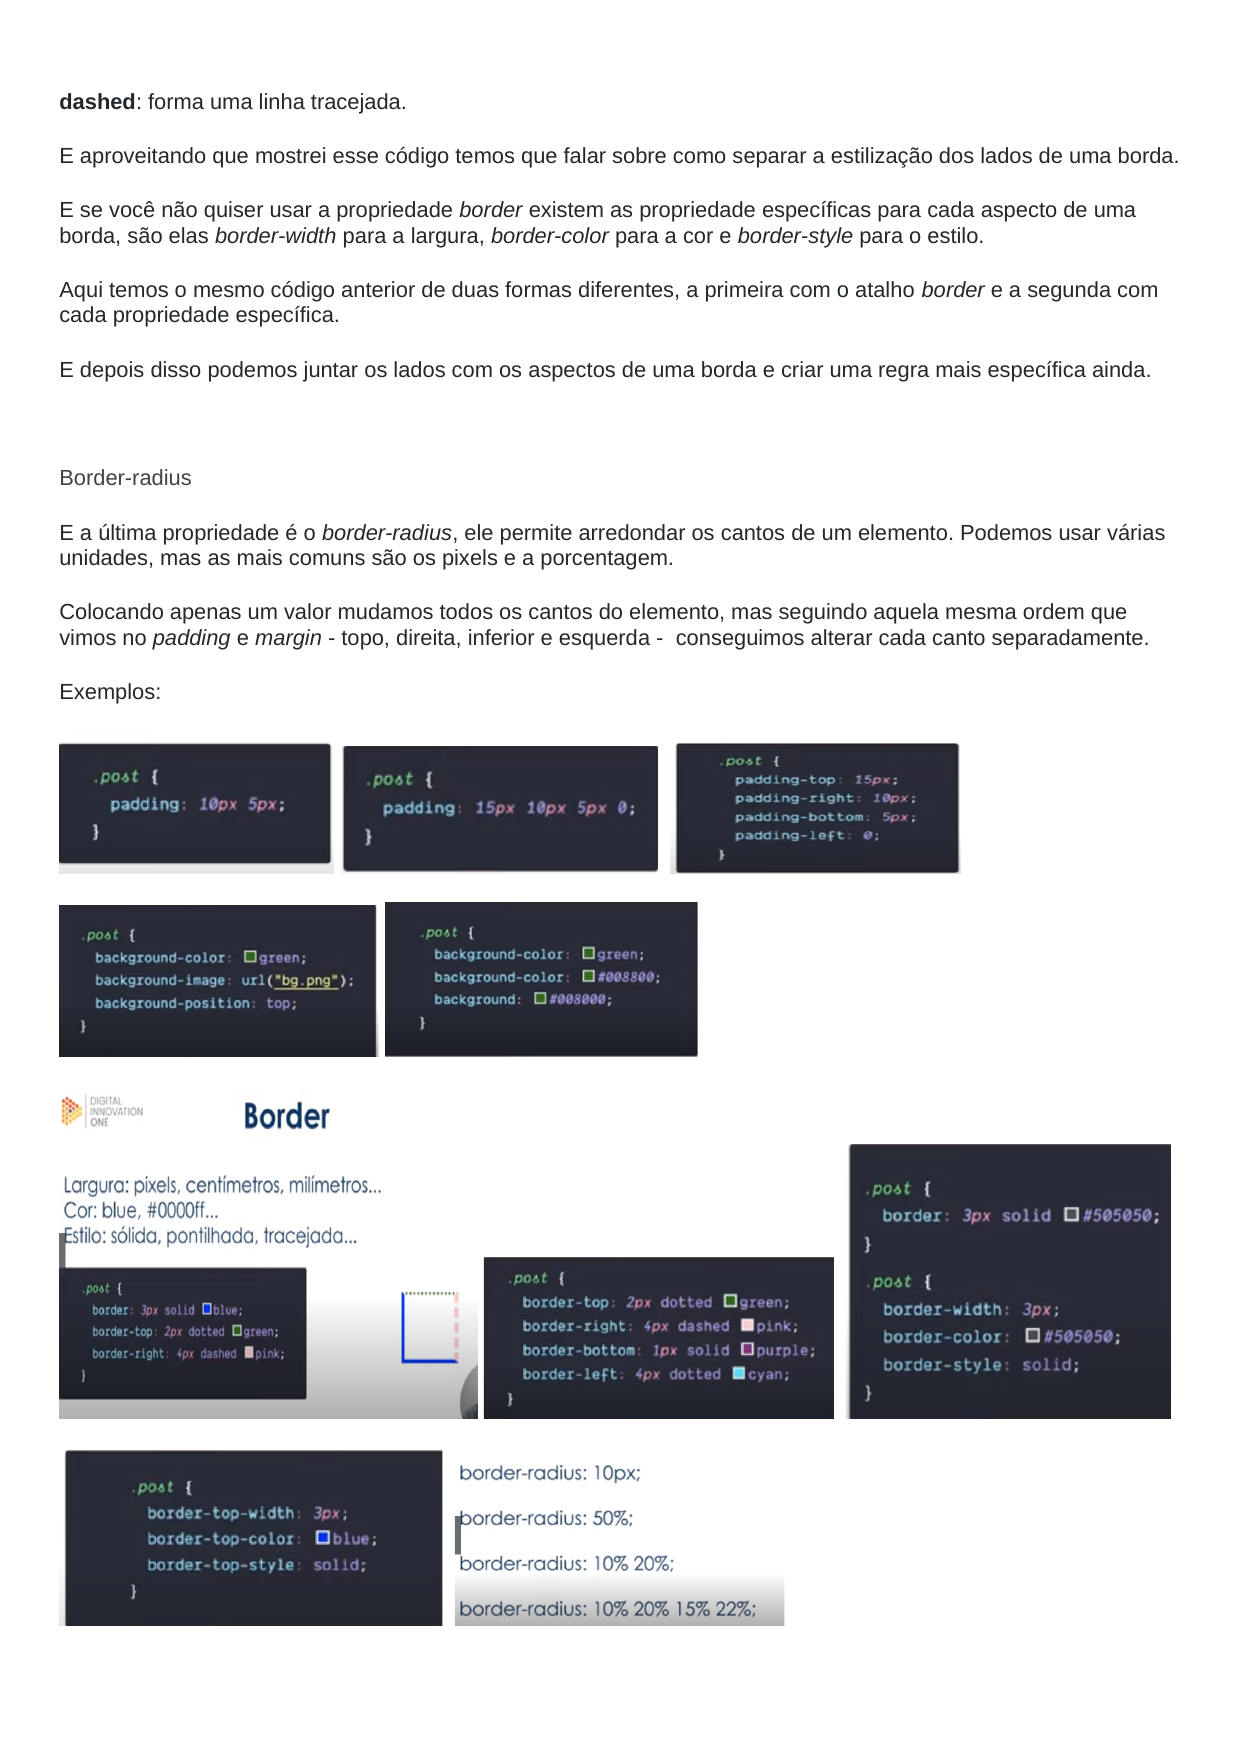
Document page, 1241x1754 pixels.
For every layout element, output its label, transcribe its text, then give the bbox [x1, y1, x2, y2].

picture [670, 740, 962, 874]
text E se você não quiser usar a propriedade border existem as propriedade específicas para cada aspecto de uma borda, são elas border-width para a largura, border-color para a cor e border-style para o estilo. [59, 197, 1181, 248]
picture [59, 1086, 478, 1419]
text E aproveitando que mostrei esse código temos que falar sobre como separar a estilização dos lados de uma borda. [59, 143, 1181, 168]
picture [59, 733, 335, 874]
text E a última propriedade é o border-radius, ele permite arredondar os cantos de um elemento. Podemos usar várias unidades, mas as mais comuns são os pixels e a porcentagem. [59, 520, 1181, 570]
picture [340, 746, 659, 874]
picture [454, 1447, 785, 1626]
picture [483, 1257, 834, 1419]
text E depois disso podemos juntar os lados com os aspectos de uma borda e criar uma regra mais específica ainda. [59, 357, 1181, 382]
text dashed: forma uma linha tracejada. [59, 89, 1181, 114]
text Border-radius [59, 465, 1181, 491]
text Aqui temos o mesmo código anterior de duas formas diferentes, a primeira com o atalho border e a segunda com cada propriedade específica. [59, 277, 1181, 327]
text Exemplos: [59, 679, 1181, 704]
picture [846, 1144, 1171, 1419]
picture [59, 1450, 443, 1626]
picture [385, 902, 698, 1057]
picture [59, 905, 379, 1057]
text Colocando apenas um valor mudamos todos os cantos do elemento, mas seguindo aquela mesma ordem que vimos no padding e margin - topo, direita, inferior e esquerda - conseguimos alterar cada canto separadamente. [59, 599, 1181, 650]
